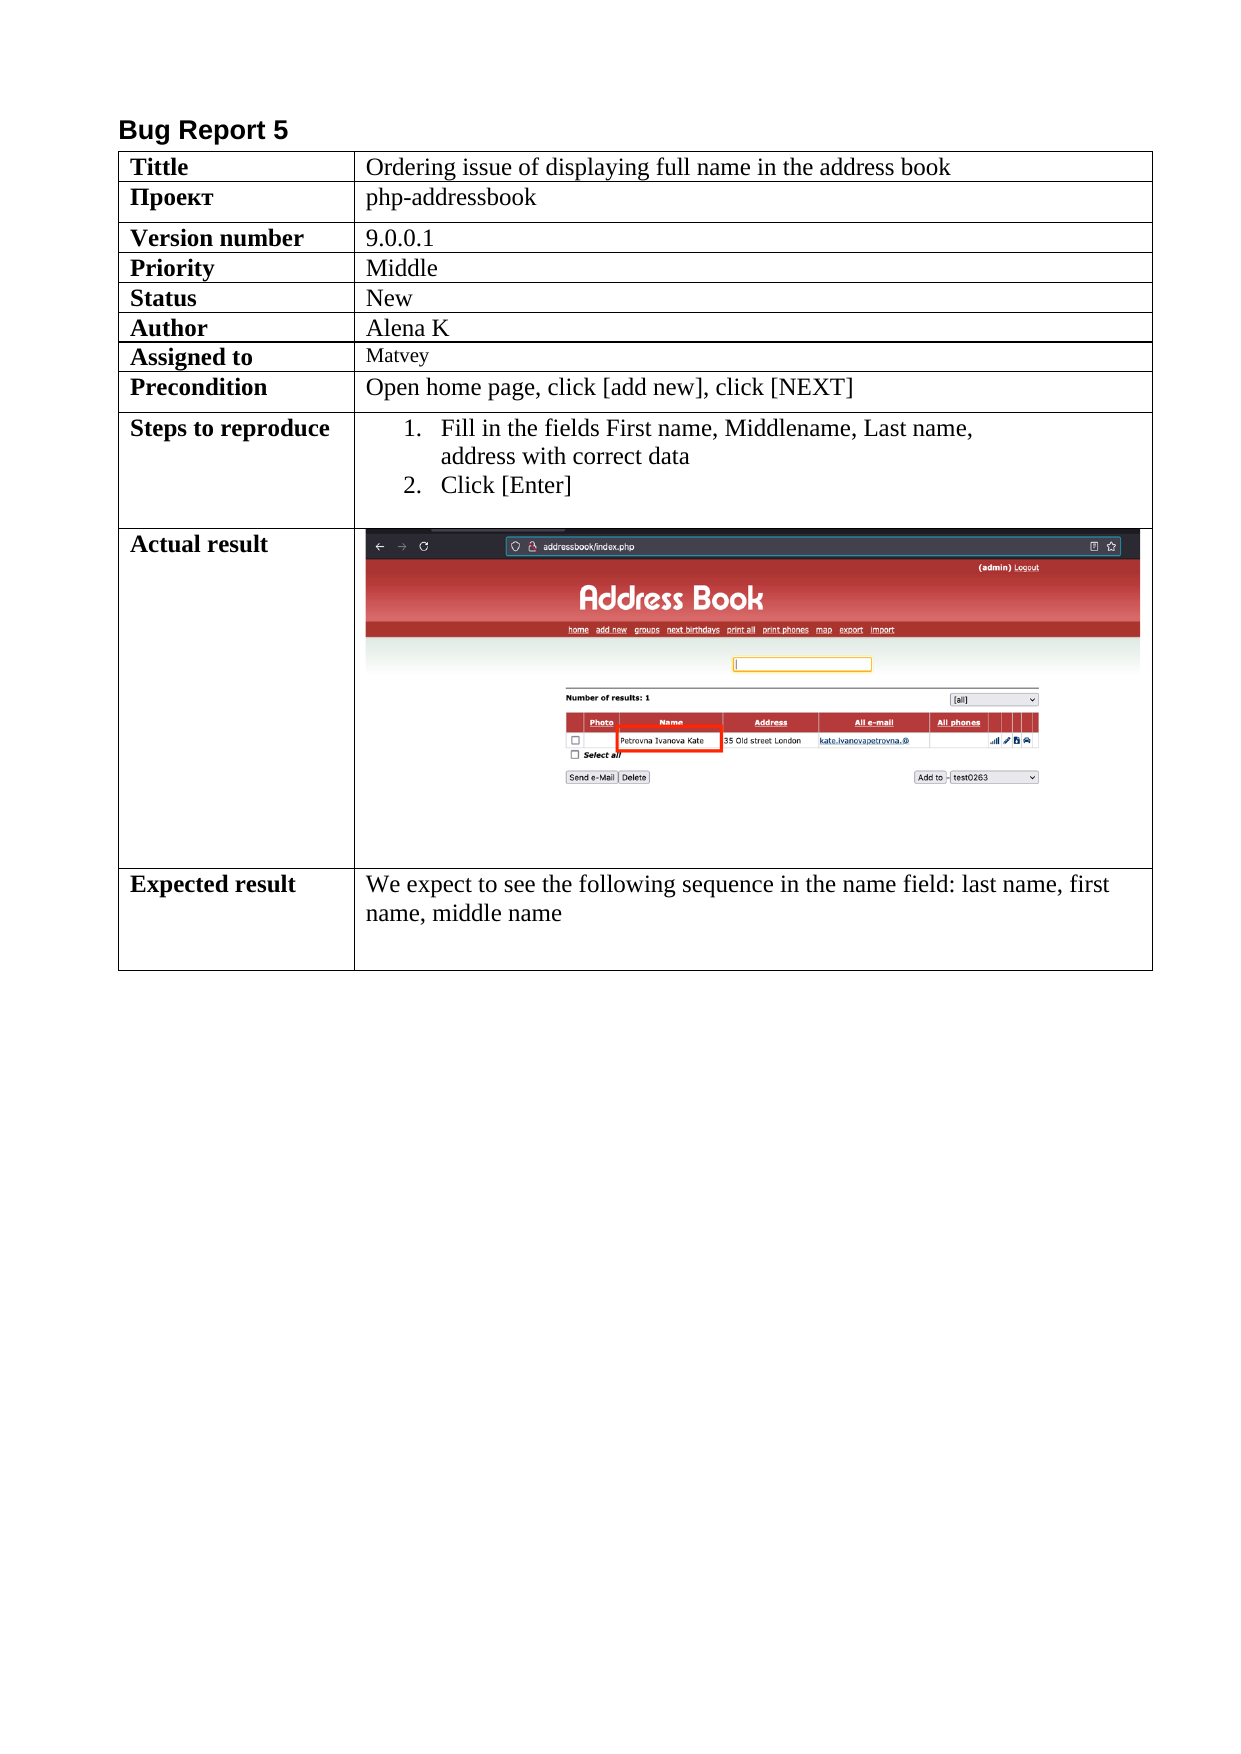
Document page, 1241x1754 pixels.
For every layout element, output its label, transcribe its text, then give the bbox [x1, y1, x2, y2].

table_cell New [355, 283, 1152, 312]
table_cell Matvey [355, 343, 1152, 371]
table_cell Status [119, 283, 354, 312]
table_cell Steps to reproduce [119, 413, 354, 528]
table_cell [355, 529, 1152, 868]
table_header Tittle [119, 152, 354, 181]
table_header Ordering issue of displaying full name in the address book [355, 152, 1152, 181]
table_cell Actual result [119, 529, 354, 868]
table_cell We expect to see the following sequence in the name field: last name, first name, middle name [355, 869, 1152, 970]
table_cell Expected result [119, 869, 354, 970]
table_cell Fill in the fields First name, Middlename, Last name, address with correct data Click [Enter] [355, 413, 1152, 528]
table_cell Version number [119, 223, 354, 252]
table_cell Precondition [119, 372, 354, 412]
subtitle Bug Report 5 [118, 114, 1181, 145]
table_cell Assigned to [119, 343, 354, 371]
table_cell Middle [355, 253, 1152, 282]
table_cell Open home page, click [add new], click [NEXT] [355, 372, 1152, 412]
picture [365, 529, 1141, 811]
table_cell Alena K [355, 313, 1152, 341]
table_cell php-addressbook [355, 182, 1152, 222]
table_cell Priority [119, 253, 354, 282]
table_cell 9.0.0.1 [355, 223, 1152, 252]
table_cell Проект [119, 182, 354, 222]
table_cell Author [119, 313, 354, 341]
